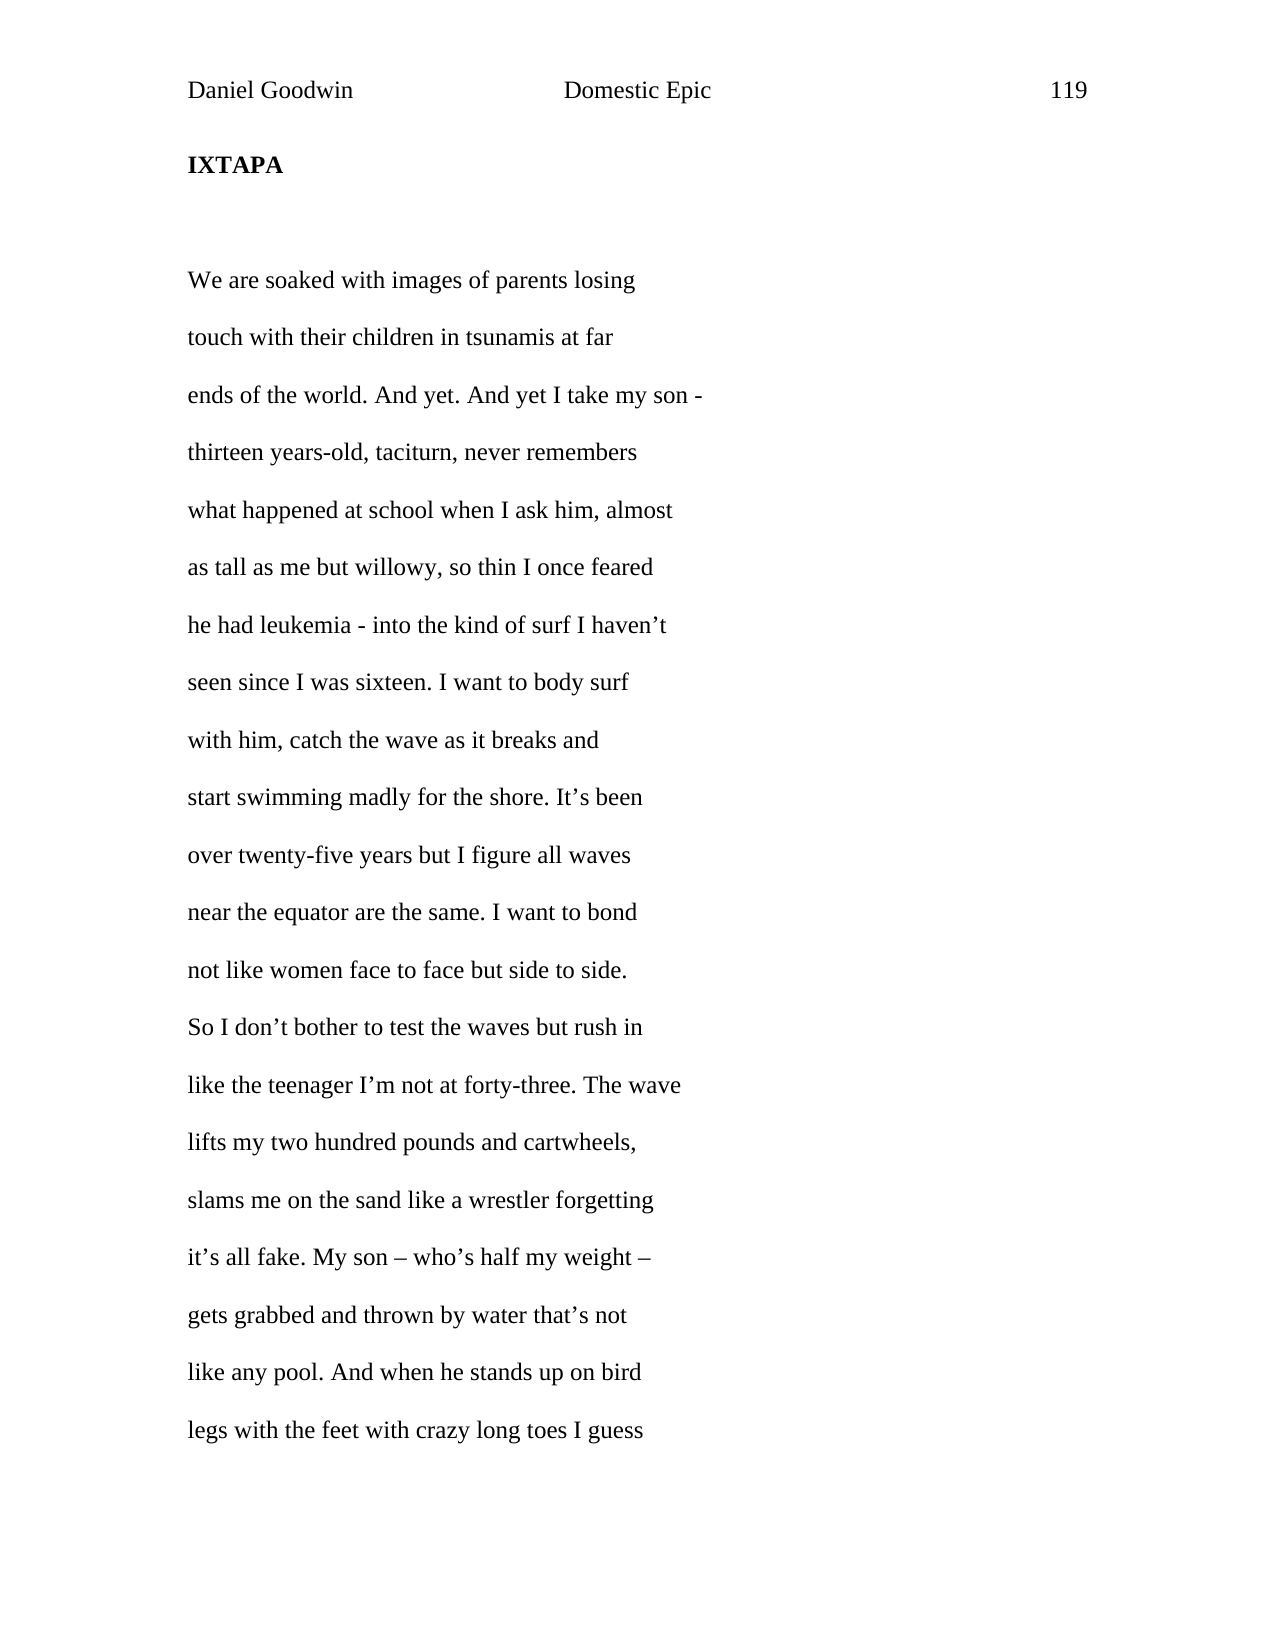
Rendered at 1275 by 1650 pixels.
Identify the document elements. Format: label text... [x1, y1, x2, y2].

title not like women face to face but side to side. [187, 955, 1087, 984]
title he had leukemia - into the kind of surf I haven’t [187, 610, 1087, 639]
title seen since I was sixteen. I want to body surf [187, 667, 1087, 696]
title touch with their children in tsunamis at far [187, 322, 1087, 351]
title legs with the feet with crazy long toes I guess [187, 1415, 1087, 1444]
title gets grabbed and thrown by water that’s not [187, 1300, 1087, 1329]
title near the equator are the same. I want to bond [187, 897, 1087, 926]
title it’s all fake. My son – who’s half my weight – [187, 1242, 1087, 1271]
title over twenty-five years but I figure all waves [187, 840, 1087, 869]
title ends of the world. And yet. And yet I take my son - [187, 380, 1087, 409]
title We are soaked with images of parents losing [187, 265, 1087, 294]
title as tall as me but willowy, so thin I once feared [187, 552, 1087, 581]
title start swimming madly for the shore. It’s been [187, 782, 1087, 811]
title what happened at school when I ask him, almost [187, 495, 1087, 524]
title with him, catch the wave as it breaks and [187, 725, 1087, 754]
title IXTAPA [187, 150, 1087, 179]
title like the teenager I’m not at forty-three. The wave [187, 1070, 1087, 1099]
title like any pool. And when he stands up on bird [187, 1357, 1087, 1386]
title slams me on the sand like a wrestler forgetting [187, 1185, 1087, 1214]
title thirteen years-old, taciturn, never remembers [187, 437, 1087, 466]
title So I don’t bother to test the waves but rush in [187, 1012, 1087, 1041]
title lifts my two hundred pounds and cartwheels, [187, 1127, 1087, 1156]
